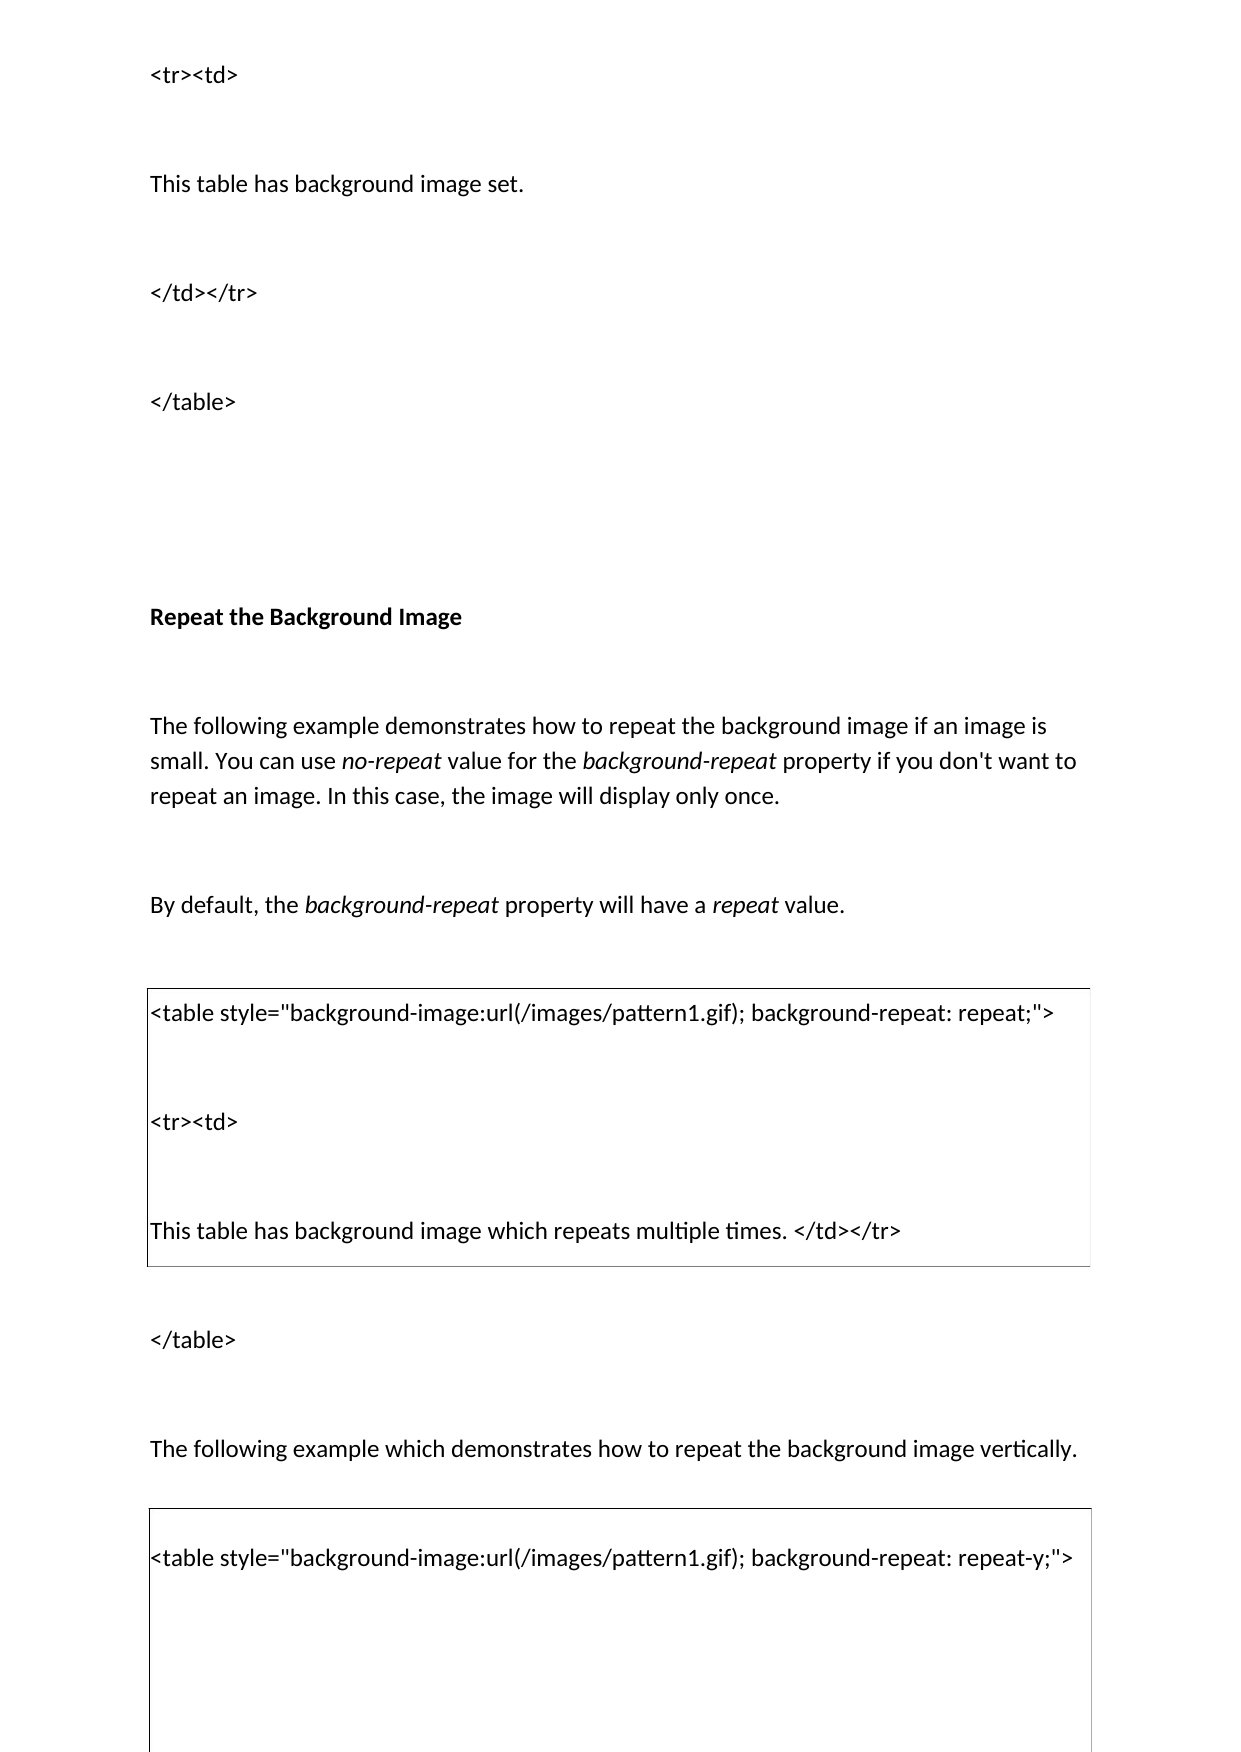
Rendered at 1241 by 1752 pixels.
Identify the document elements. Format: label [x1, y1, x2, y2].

picture [148, 1508, 1092, 1752]
picture [146, 988, 1091, 1267]
